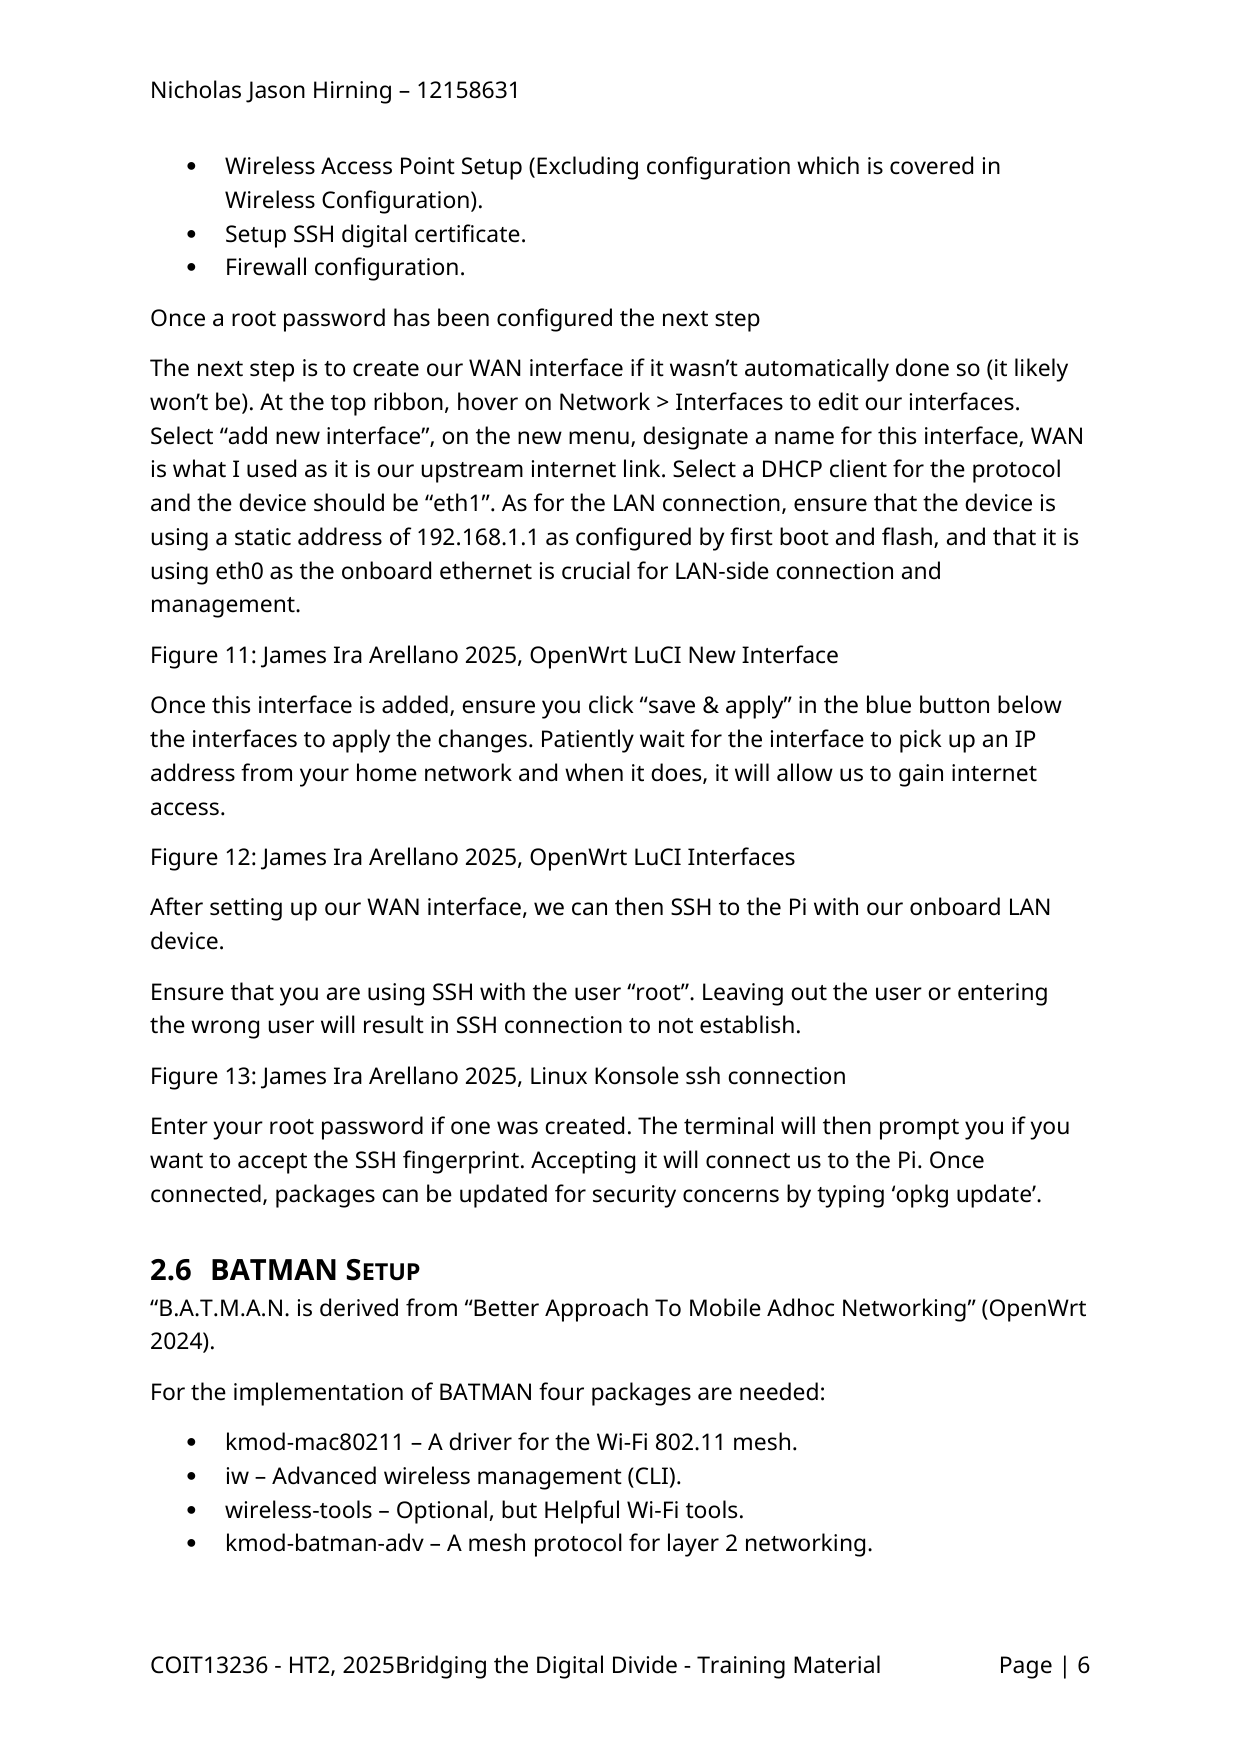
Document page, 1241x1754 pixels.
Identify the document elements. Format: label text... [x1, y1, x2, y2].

text For the implementation of BATMAN four packages are needed: [150, 1376, 1090, 1407]
text Once a root password has been configured the next step [150, 302, 1090, 333]
list kmod-batman-adv – A mesh protocol for layer 2 networking. [187, 1527, 1090, 1559]
text “B.A.T.M.A.N. is derived from “Better Approach To Mobile Adhoc Networking” (OpenWrt 2024). [150, 1292, 1090, 1357]
list Firewall configuration. [187, 251, 1090, 282]
list iw – Advanced wireless management (CLI). [187, 1460, 1090, 1491]
text The next step is to create our WAN interface if it wasn’t automatically done so (it likely won’t be). At the top ribbon, hover on Network > Interfaces to edit our interfaces. Select “add new interface”, on the new menu, designate a name for this interface, WAN is what I used as it is our upstream internet link. Select a DHCP client for the protocol and the device should be “eth1”. As for the LAN connection, ensure that the device is using a static address of 192.168.1.1 as configured by first boot and flash, and that it is using eth0 as the onboard ethernet is crucial for LAN-side connection and management. [150, 352, 1090, 619]
list Setup SSH digital certificate. [187, 217, 1090, 249]
subtitle BATMAN Setup [150, 1249, 1090, 1288]
text After setting up our WAN interface, we can then SSH to the Pi with our onboard LAN device. [150, 891, 1090, 956]
text Figure 13: James Ira Arellano 2025, Linux Konsole ssh connection [150, 1059, 1090, 1091]
text Enter your root password if one was created. The terminal will then prompt you if you want to accept the SSH fingerprint. Accepting it will connect us to the Pi. Once connected, packages can be updated for security concerns by typing ‘opkg update’. [150, 1110, 1090, 1209]
text Once this interface is added, ensure you click “save & apply” in the blue button below the interfaces to apply the changes. Patiently wait for the interface to pick up an IP address from your home network and when it does, it will allow us to gain internet access. [150, 689, 1090, 822]
list wireless-tools – Optional, but Helpful Wi-Fi tools. [187, 1494, 1090, 1525]
list kmod-mac80211 – A driver for the Wi-Fi 802.11 mesh. [187, 1426, 1090, 1457]
text Figure 12: James Ira Arellano 2025, OpenWrt LuCI Interfaces [150, 841, 1090, 872]
list Wireless Access Point Setup (Excluding configuration which is covered in Wireless Configuration). [187, 150, 1090, 215]
text Ensure that you are using SSH with the user “root”. Leaving out the user or entering the wrong user will result in SSH connection to not establish. [150, 975, 1090, 1040]
text Figure 11: James Ira Arellano 2025, OpenWrt LuCI New Interface [150, 639, 1090, 670]
